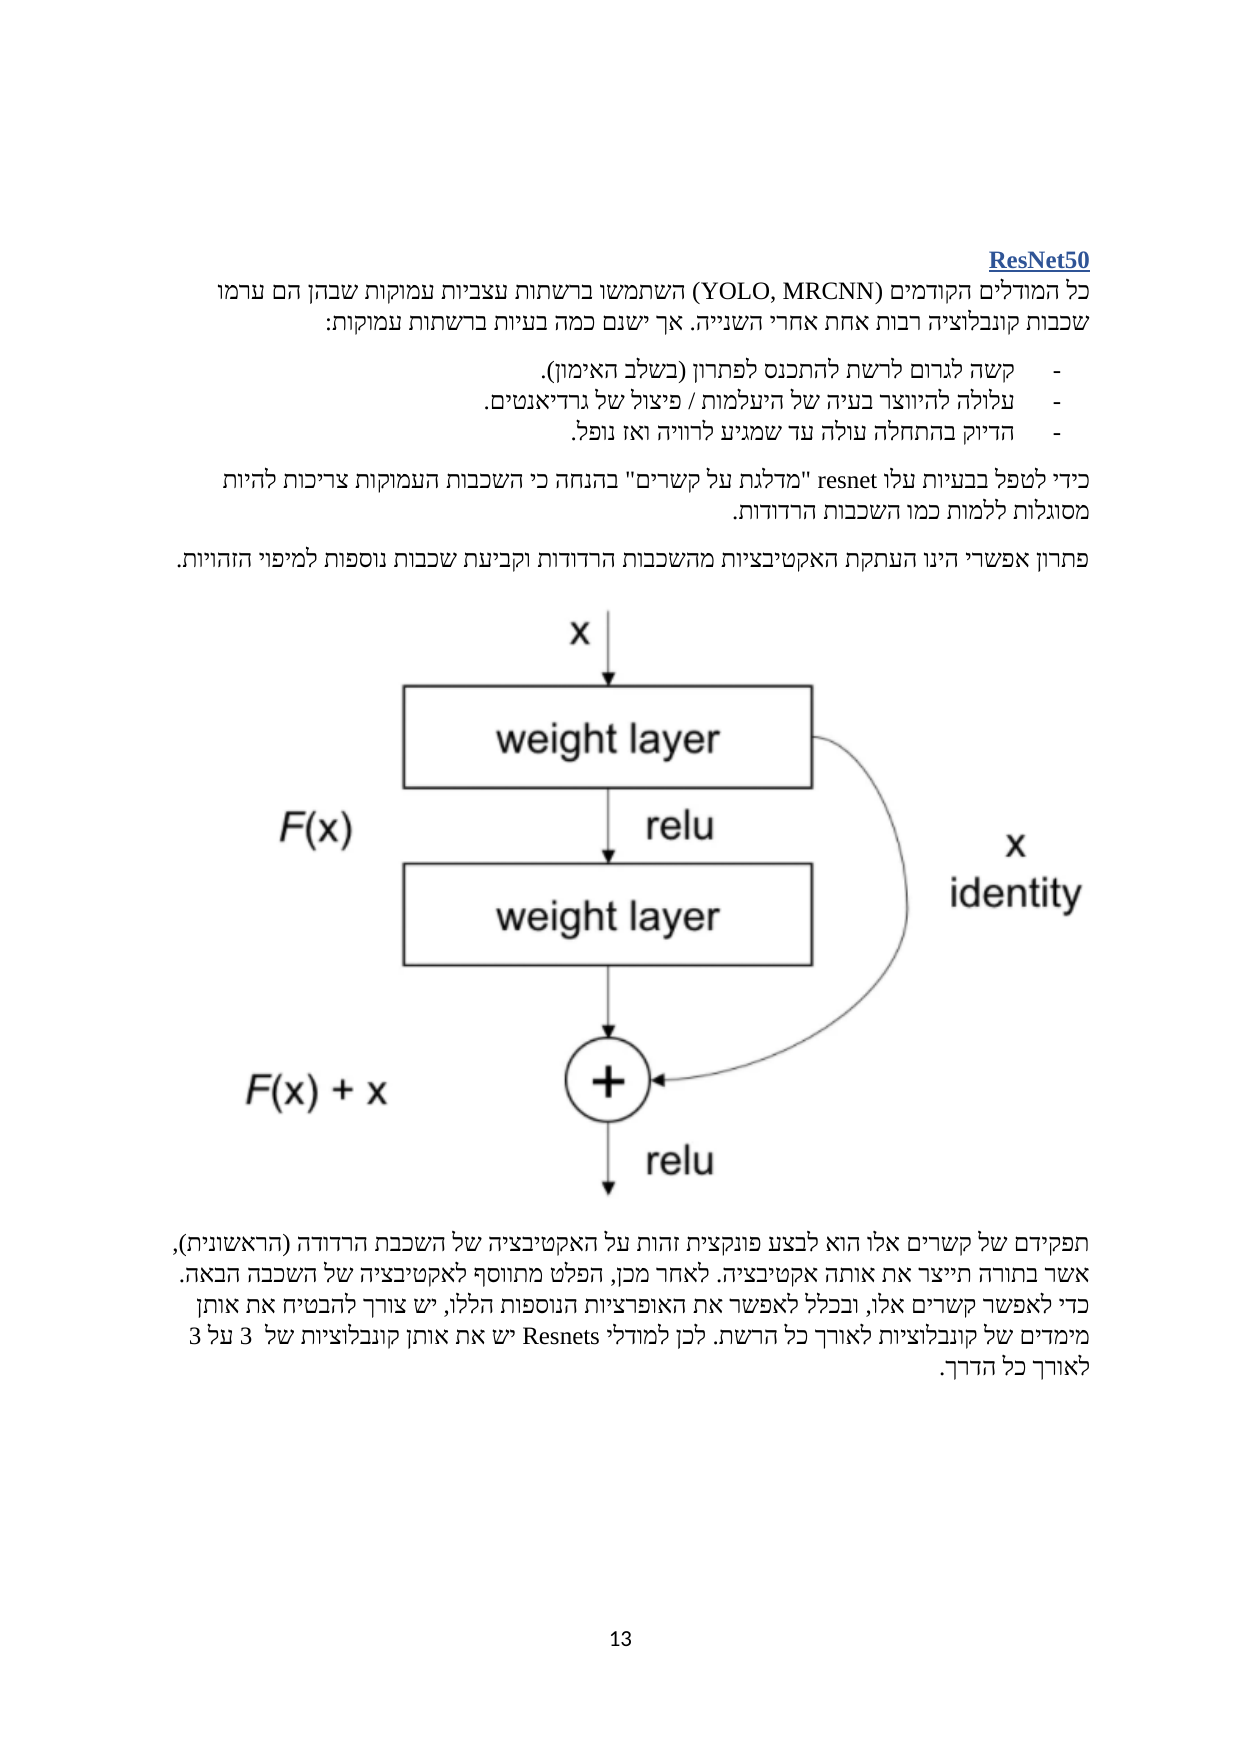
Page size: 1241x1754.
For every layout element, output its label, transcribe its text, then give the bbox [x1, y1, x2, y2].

text כידי לטפל בבעיות עלו resnet "מדלגת על קשרים" בהנחה כי השכבות העמוקות צריכות להיות מסוגלות ללמות כמו השכבות הרדודות. [150, 465, 1090, 525]
list הדיוק בהתחלה עולה עד שמגיע לרוויה ואז נופל. [150, 417, 1053, 446]
text פתרון אפשרי הינו העתקת האקטיבציות מהשכבות הרדודות וקביעת שכבות נוספות למיפוי הזהויות. [150, 544, 1090, 572]
list קשה לגרום לרשת להתכנס לפתרון (בשלב האימון). [150, 355, 1053, 384]
text תפקידם של קשרים אלו הוא לבצע פונקצית זהות על האקטיבציה של השכבת הרדודה (הראשונית), אשר בתורה תייצר את אותה אקטיבציה. לאחר מכן, הפלט מתווסף לאקטיבציה של השכבה הבאה. כדי לאפשר קשרים אלו, ובכלל לאפשר את האופרציות הנוספות הללו, יש צורך להבטיח את אותן מימדים של קונבלוציות לאורך כל הרשת. לכן למודלי Resnets יש את אותן קונבלוציות של 3 על 3 לאורך כל הדרך. [150, 1228, 1090, 1381]
list עלולה להיווצר בעיה של היעלמות / פיצול של גרדיאנטים. [150, 386, 1053, 415]
subtitle ResNet50 [150, 245, 1090, 274]
text כל המודלים הקודמים (YOLO, MRCNN) השתמשו ברשתות עצביות עמוקות שבהן הם ערמו שכבות קונבלוציה רבות אחת אחרי השנייה. אך ישנם כמה בעיות ברשתות עמוקות: [150, 276, 1090, 336]
picture [238, 591, 1090, 1209]
